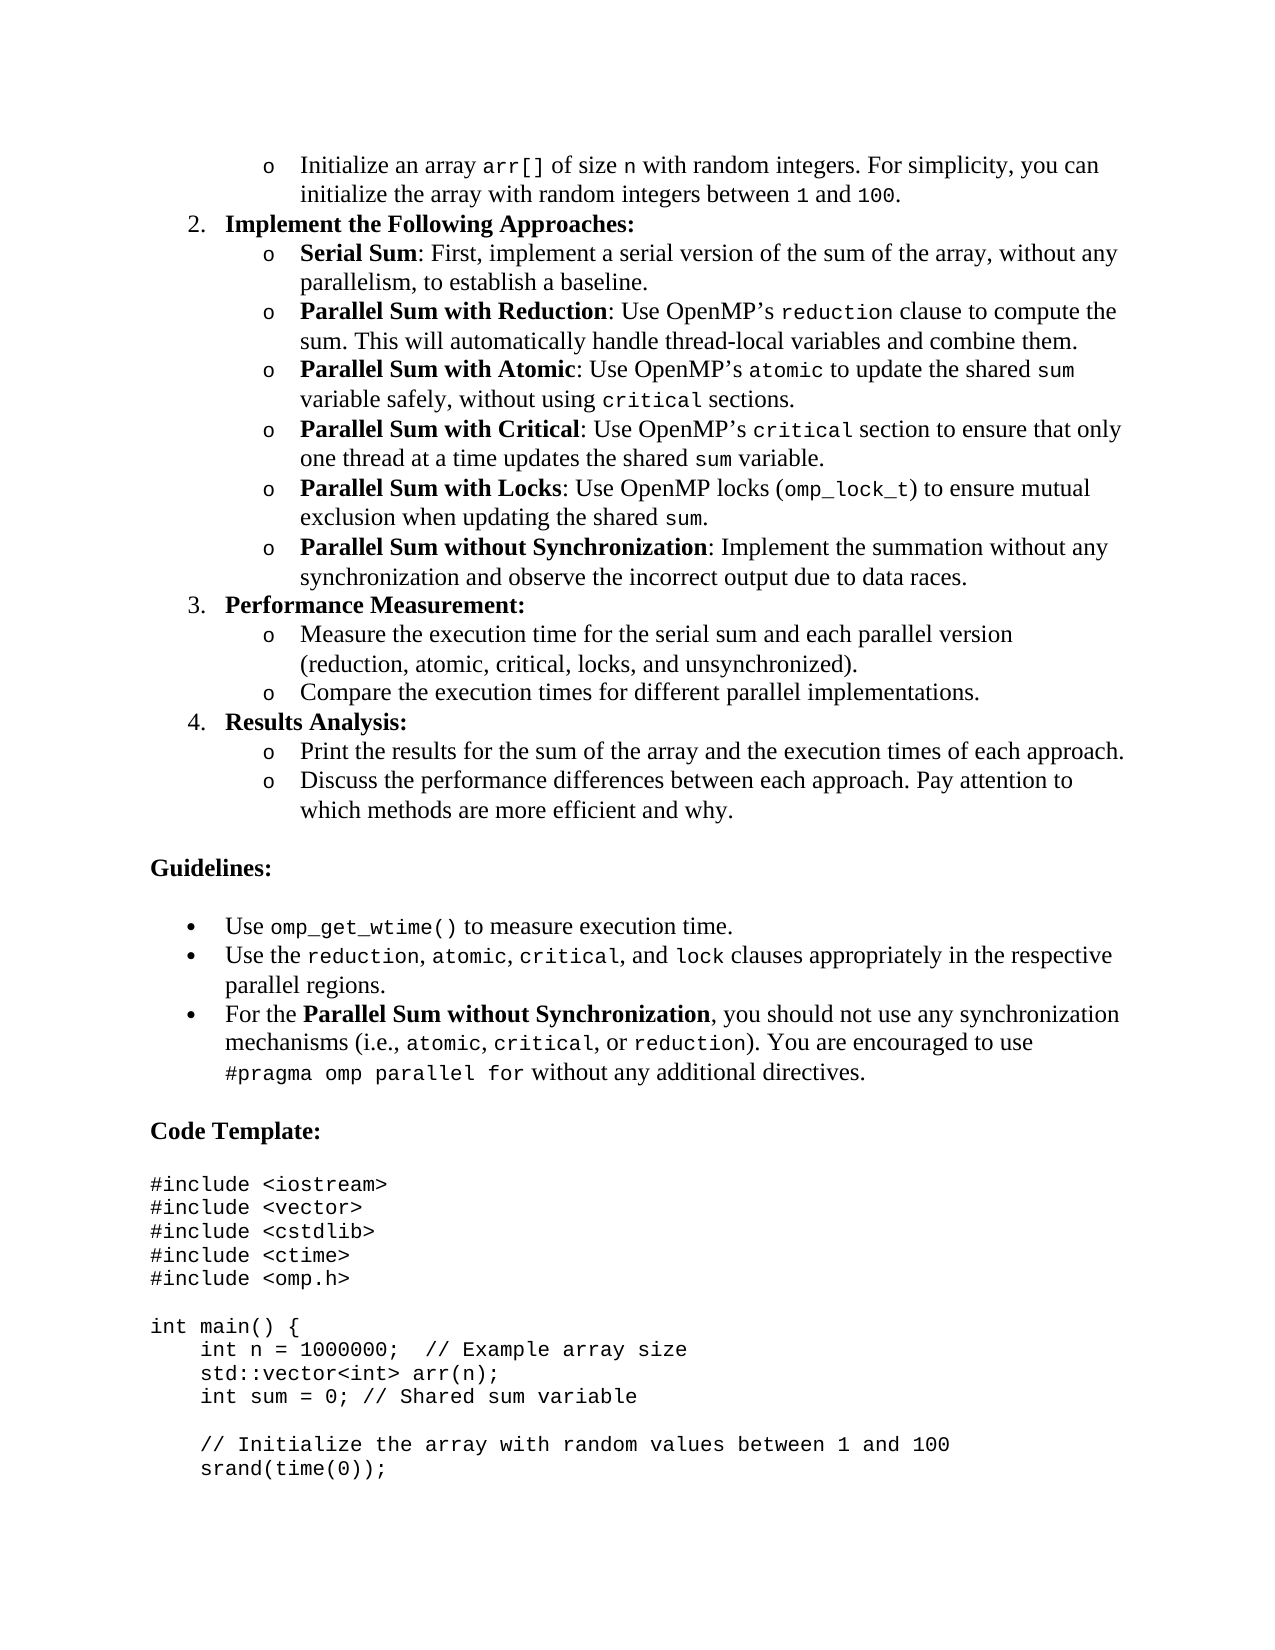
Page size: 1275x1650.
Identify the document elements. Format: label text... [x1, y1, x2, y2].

list Implement the Following Approaches: [187, 209, 1125, 238]
text int sum = 0; // Shared sum variable [150, 1387, 1125, 1410]
list Compare the execution times for different parallel implementations. [262, 677, 1125, 707]
text int n = 1000000; // Example array size [150, 1339, 1125, 1363]
list Discuss the performance differences between each approach. Pay attention to which methods are more efficient and why. [262, 765, 1125, 824]
text int main() { [150, 1316, 1125, 1339]
list Use omp_get_wtime() to measure execution time. [187, 911, 1125, 940]
list Parallel Sum with Reduction: Use OpenMP’s reduction clause to compute the sum. This will automatically handle thread-local variables and combine them. [262, 296, 1125, 354]
list For the Parallel Sum without Synchronization, you should not use any synchronization mechanisms (i.e., atomic, critical, or reduction). You are encouraged to use #pragma omp parallel for without any additional directives. [187, 999, 1125, 1087]
list Measure the execution time for the serial sum and each parallel version (reduction, atomic, critical, locks, and unsynchronized). [262, 619, 1125, 677]
text #include <ctime> [150, 1245, 1125, 1268]
list Parallel Sum with Locks: Use OpenMP locks (omp_lock_t) to ensure mutual exclusion when updating the shared sum. [262, 473, 1125, 532]
list Performance Measurement: [187, 590, 1125, 619]
list Parallel Sum with Critical: Use OpenMP’s critical section to ensure that only one thread at a time updates the shared sum variable. [262, 414, 1125, 473]
list Parallel Sum with Atomic: Use OpenMP’s atomic to update the shared sum variable safely, without using critical sections. [262, 354, 1125, 414]
text #include <vector> [150, 1197, 1125, 1221]
list Results Analysis: [187, 707, 1125, 736]
list Print the results for the sum of the array and the execution times of each approach. [262, 736, 1125, 765]
text srand(time(0)); [150, 1457, 1125, 1481]
text Guidelines: [150, 853, 1125, 882]
list Use the reduction, atomic, critical, and lock clauses appropriately in the respective parallel regions. [187, 940, 1125, 999]
text Code Template: [150, 1116, 1125, 1144]
text // Initialize the array with random values between 1 and 100 [150, 1434, 1125, 1457]
text #include <cstdlib> [150, 1221, 1125, 1245]
list Serial Sum: First, implement a serial version of the sum of the array, without any parallelism, to establish a baseline. [262, 238, 1125, 296]
text #include <omp.h> [150, 1268, 1125, 1292]
list Parallel Sum without Synchronization: Implement the summation without any synchronization and observe the incorrect output due to data races. [262, 532, 1125, 590]
text std::vector<int> arr(n); [150, 1363, 1125, 1387]
text #include <iostream> [150, 1174, 1125, 1197]
list Initialize an array arr[] of size n with random integers. For simplicity, you can initialize the array with random integers between 1 and 100. [262, 150, 1125, 209]
